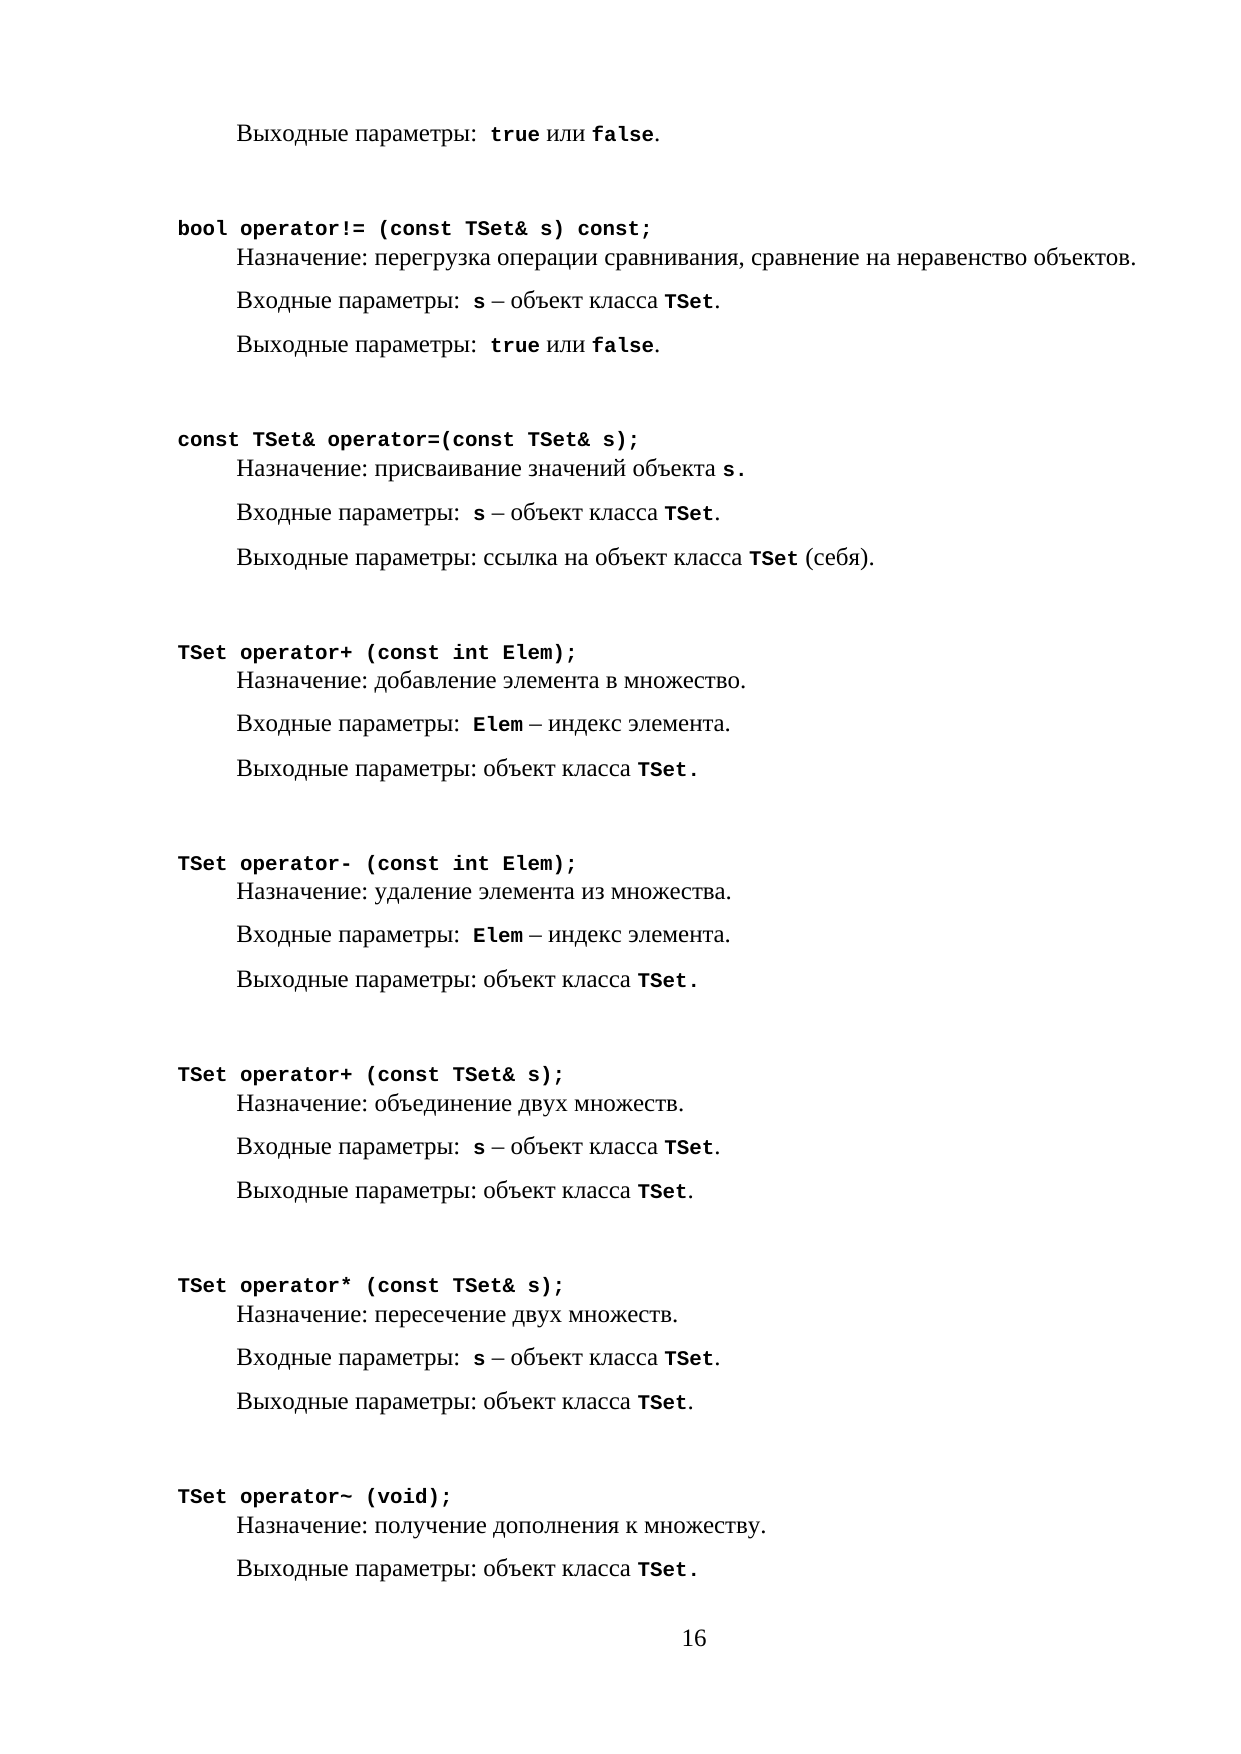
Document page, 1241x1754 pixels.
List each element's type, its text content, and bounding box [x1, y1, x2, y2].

text Назначение: объединение двух множеств. [177, 1088, 1152, 1116]
text Выходные параметры: объект класса TSet. [177, 1386, 1152, 1416]
text TSet operator~ (void); [177, 1486, 1152, 1510]
text Назначение: добавление элемента в множество. [177, 665, 1152, 694]
text Выходные параметры: объект класса TSet. [177, 964, 1152, 993]
text Назначение: присваивание значений объекта s. [177, 453, 1152, 482]
text bool operator!= (const TSet& s) const; [177, 218, 1152, 242]
text Назначение: пересечение двух множеств. [177, 1299, 1152, 1327]
text Входные параметры: s – объект класса TSet. [177, 285, 1152, 314]
text Назначение: получение дополнения к множеству. [177, 1510, 1152, 1539]
text Назначение: перегрузка операции сравнивания, сравнение на неравенство объектов. [177, 242, 1152, 271]
text Выходные параметры: true или false. [177, 329, 1152, 359]
text Выходные параметры: объект класса TSet. [177, 1553, 1152, 1583]
text Входные параметры: s – объект класса TSet. [177, 1342, 1152, 1371]
text Выходные параметры: объект класса TSet. [177, 753, 1152, 782]
text TSet operator+ (const int Elem); [177, 642, 1152, 665]
text TSet operator* (const TSet& s); [177, 1275, 1152, 1299]
text Входные параметры: s – объект класса TSet. [177, 1131, 1152, 1160]
text Выходные параметры: объект класса TSet. [177, 1175, 1152, 1205]
text TSet operator+ (const TSet& s); [177, 1064, 1152, 1088]
text Входные параметры: Elem – индекс элемента. [177, 708, 1152, 738]
text Назначение: удаление элемента из множества. [177, 876, 1152, 905]
text Выходные параметры: true или false. [177, 118, 1152, 148]
text const TSet& operator=(const TSet& s); [177, 429, 1152, 453]
text TSet operator- (const int Elem); [177, 853, 1152, 876]
text Входные параметры: Elem – индекс элемента. [177, 919, 1152, 949]
text Входные параметры: s – объект класса TSet. [177, 497, 1152, 527]
text Выходные параметры: ссылка на объект класса TSet (себя). [177, 542, 1152, 571]
